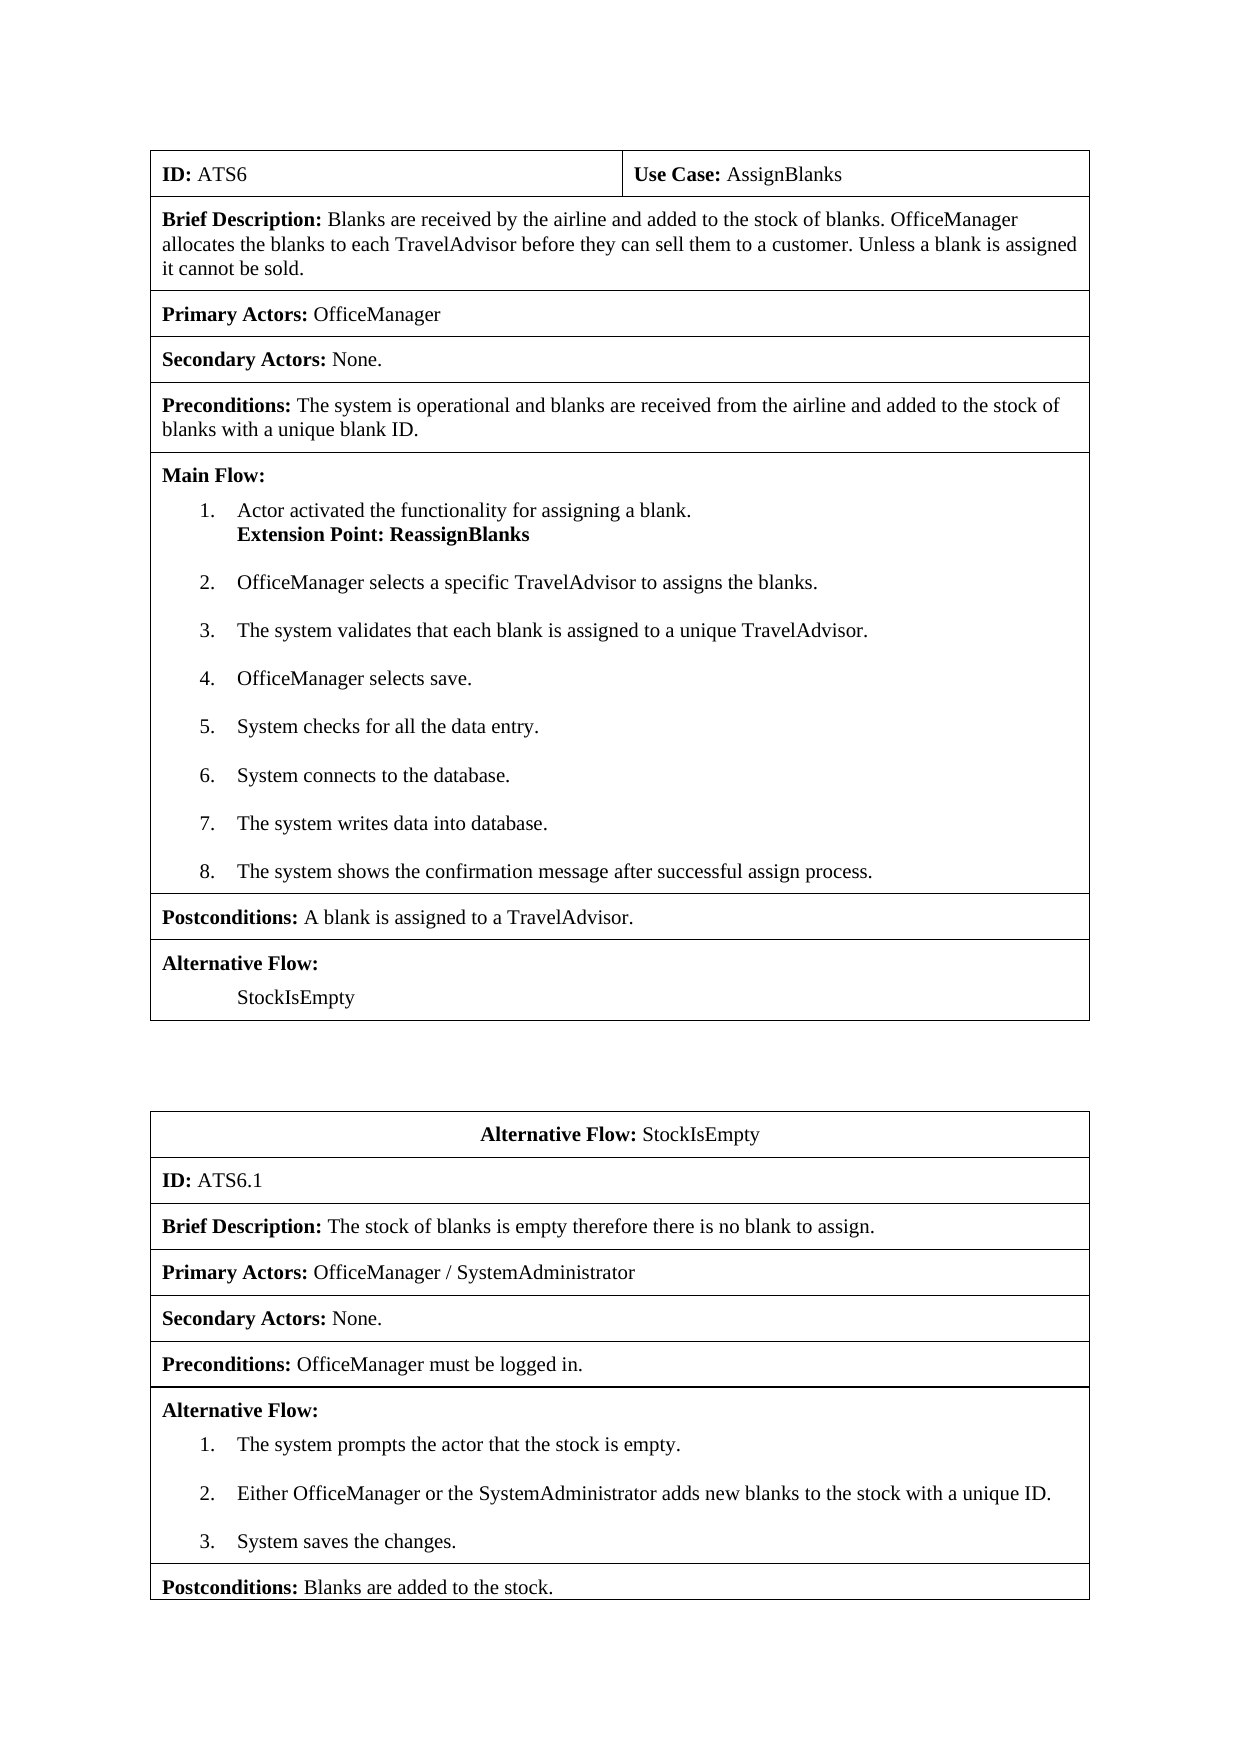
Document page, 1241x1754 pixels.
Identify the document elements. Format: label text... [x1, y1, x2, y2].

table_header Use Case: AssignBlanks [623, 151, 1089, 196]
table_cell Primary Actors: OfficeManager [151, 291, 1089, 336]
table_header Alternative Flow: StockIsEmpty [151, 1112, 1089, 1157]
table_cell ID: ATS6.1 [151, 1158, 1089, 1203]
table_cell Secondary Actors: None. [151, 337, 1089, 382]
table_cell Preconditions: The system is operational and blanks are received from the airline and added to the stock of blanks with a unique blank ID. [151, 383, 1089, 452]
table_cell Alternative Flow: The system prompts the actor that the stock is empty. Either OfficeManager or the SystemAdministrator adds new blanks to the stock with a unique ID. System saves the changes. [151, 1388, 1089, 1563]
table_cell Preconditions: OfficeManager must be logged in. [151, 1342, 1089, 1386]
table_cell Postconditions: A blank is assigned to a TravelAdvisor. [151, 894, 1089, 939]
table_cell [151, 1564, 1089, 1599]
table_cell Brief Description: Blanks are received by the airline and added to the stock of blanks. OfficeManager allocates the blanks to each TravelAdvisor before they can sell them to a customer. Unless a blank is assigned it cannot be sold. [151, 197, 1089, 290]
table_cell Primary Actors: OfficeManager / SystemAdministrator [151, 1250, 1089, 1294]
table_cell Main Flow: Actor activated the functionality for assigning a blank. Extension Point: ReassignBlanks OfficeManager selects a specific TravelAdvisor to assigns the blanks. The system validates that each blank is assigned to a unique TravelAdvisor. OfficeManager selects save. System checks for all the data entry. System connects to the database. The system writes data into database. The system shows the confirmation message after successful assign process. [151, 453, 1089, 893]
table_header ID: ATS6 [151, 151, 622, 196]
table_cell Secondary Actors: None. [151, 1296, 1089, 1341]
table_cell Alternative Flow: StockIsEmpty [151, 940, 1089, 1019]
table_cell Brief Description: The stock of blanks is empty therefore there is no blank to assign. [151, 1204, 1089, 1249]
